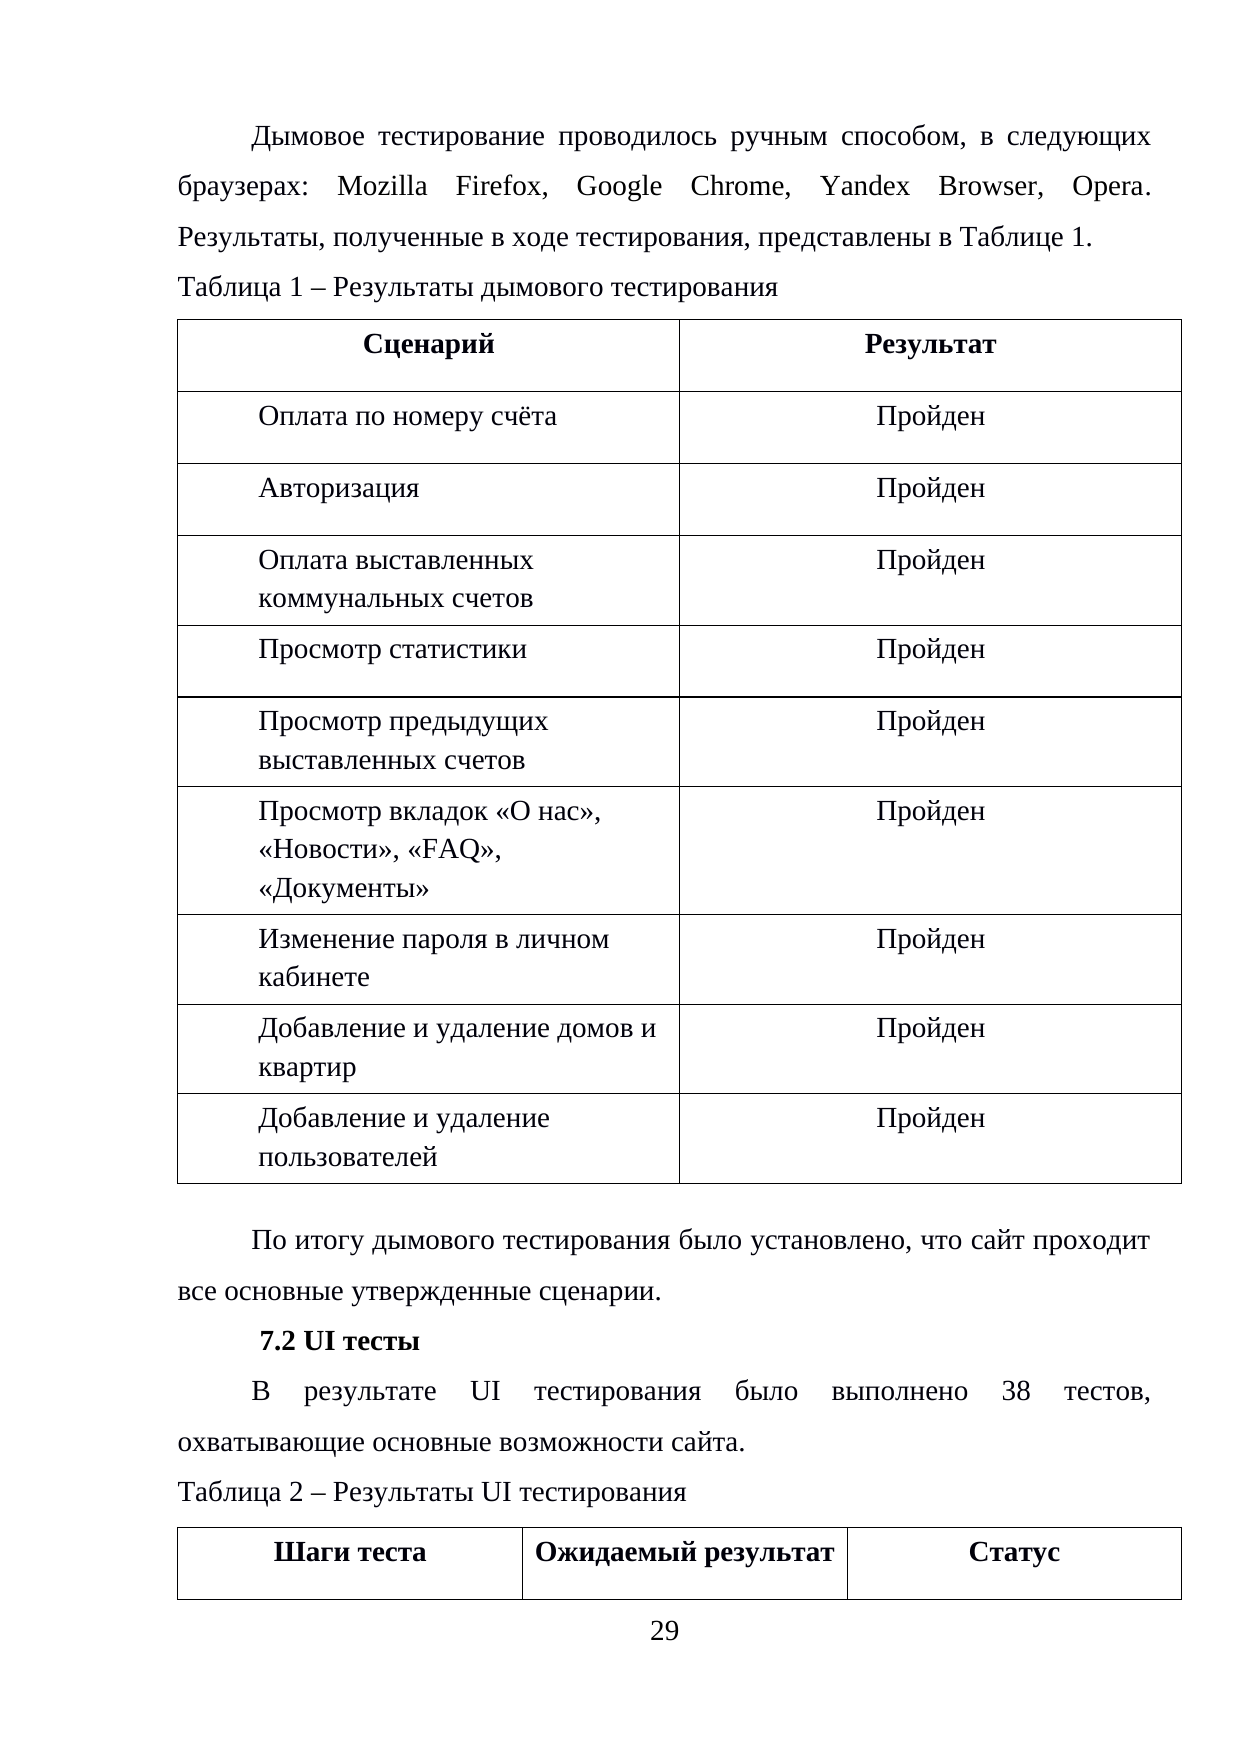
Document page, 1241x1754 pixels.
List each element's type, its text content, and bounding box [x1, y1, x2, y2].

table_cell Изменение пароля в личном кабинете [178, 915, 679, 1004]
table_cell Пройден [680, 787, 1181, 914]
table_cell Просмотр предыдущих выставленных счетов [178, 698, 679, 786]
table_header Шаги теста [178, 1528, 522, 1599]
subtitle 7.2 UI тесты [214, 1323, 1152, 1357]
table_cell Добавление и удаление домов и квартир [178, 1005, 679, 1093]
table_header Сценарий [178, 320, 679, 391]
table_header Статус [848, 1528, 1181, 1599]
table_cell Пройден [680, 1005, 1181, 1093]
table_cell Просмотр вкладок «О нас», «Новости», «FAQ», «Документы» [178, 787, 679, 914]
text Таблица 1 – Результаты дымового тестирования [177, 269, 1152, 303]
table_cell Пройден [680, 464, 1181, 535]
table_cell Оплата по номеру счёта [178, 392, 679, 463]
text В результате UI тестирования было выполнено 38 тестов, охватывающие основные возможности сайта. [177, 1373, 1152, 1457]
text Дымовое тестирование проводилось ручным способом, в следующих браузерах: Mozilla Firefox, Google Chrome, Yandex Browser, Opera. Результаты, полученные в ходе тестирования, представлены в Таблице 1. [177, 118, 1152, 252]
table_cell Авторизация [178, 464, 679, 535]
table_cell Оплата выставленных коммунальных счетов [178, 536, 679, 624]
table_header Результат [680, 320, 1181, 391]
table_cell Пройден [680, 536, 1181, 624]
table_cell Добавление и удаление пользователей [178, 1094, 679, 1183]
table_header Ожидаемый результат [523, 1528, 847, 1599]
table_cell Пройден [680, 915, 1181, 1004]
table_cell Пройден [680, 392, 1181, 463]
text Таблица 2 – Результаты UI тестирования [177, 1474, 1152, 1508]
text По итогу дымового тестирования было установлено, что сайт проходит все основные утвержденные сценарии. [177, 1222, 1152, 1306]
table_cell Просмотр статистики [178, 626, 679, 696]
table_cell Пройден [680, 1094, 1181, 1183]
table_cell Пройден [680, 626, 1181, 696]
table_cell Пройден [680, 698, 1181, 786]
